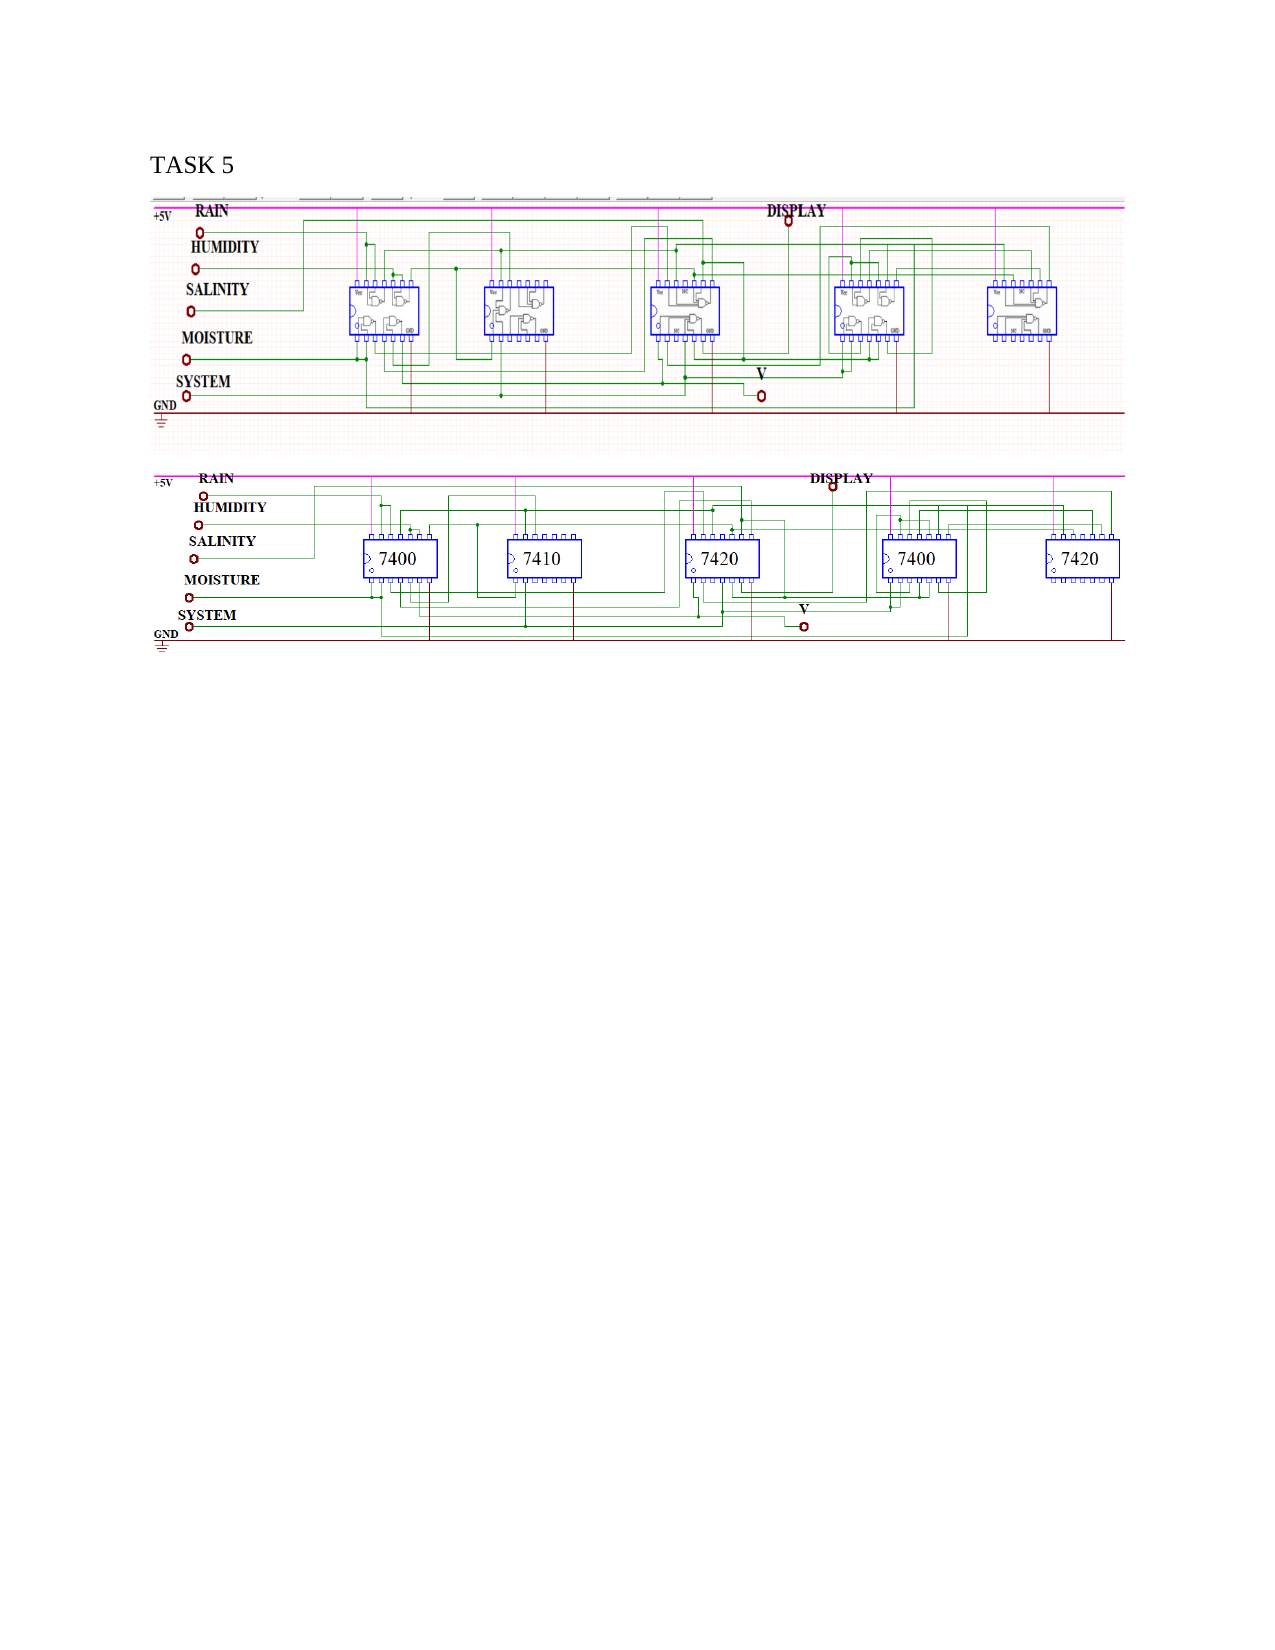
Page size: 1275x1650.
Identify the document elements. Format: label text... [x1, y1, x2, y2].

picture [150, 197, 1125, 454]
text TASK 5 [150, 150, 1125, 179]
picture [150, 472, 1125, 652]
